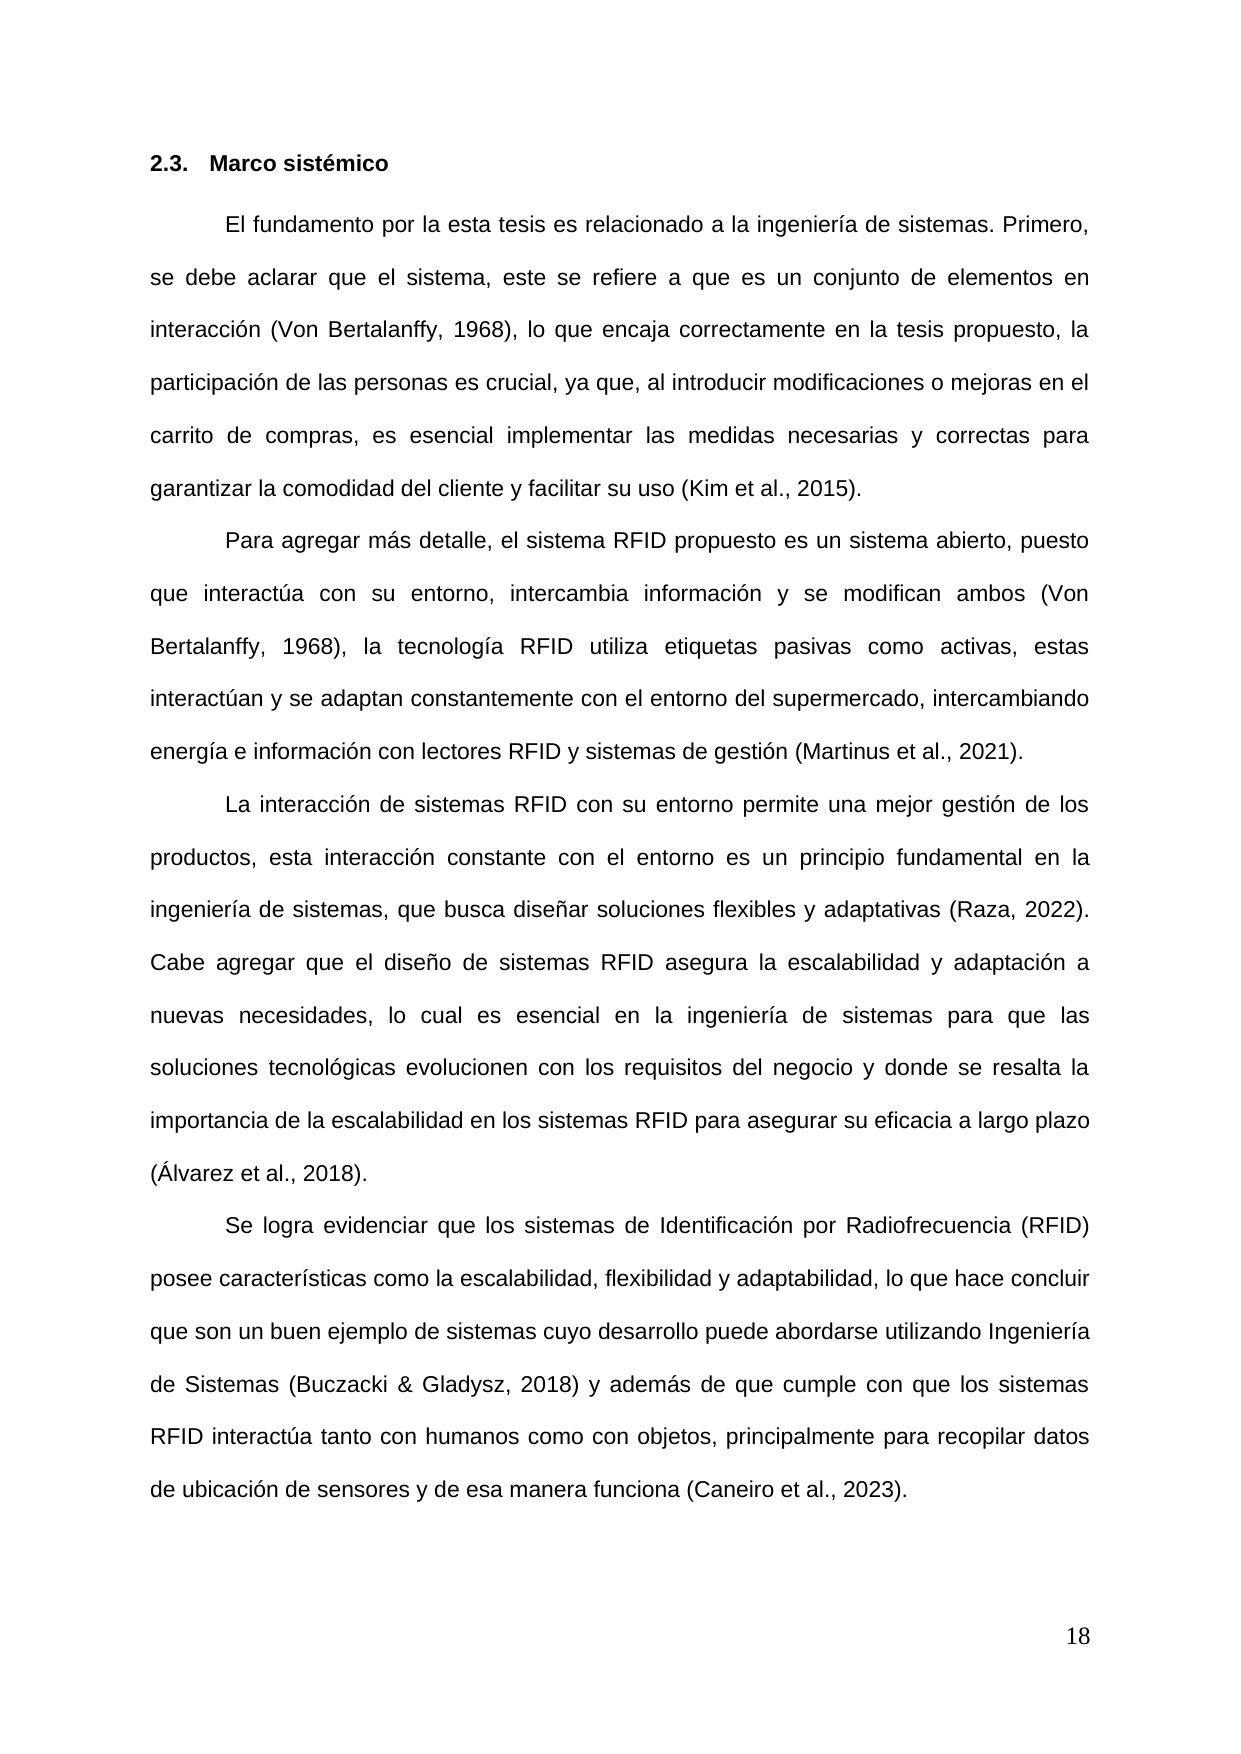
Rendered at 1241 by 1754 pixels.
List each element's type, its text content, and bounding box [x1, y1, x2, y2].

subtitle Marco sistémico [150, 150, 1090, 176]
text Se logra evidenciar que los sistemas de Identificación por Radiofrecuencia (RFID) posee características como la escalabilidad, flexibilidad y adaptabilidad, lo que hace concluir que son un buen ejemplo de sistemas cuyo desarrollo puede abordarse utilizando Ingeniería de Sistemas (Buczacki & Gladysz, 2018) y además de que cumple con que los sistemas RFID interactúa tanto con humanos como con objetos, principalmente para recopilar datos de ubicación de sensores y de esa manera funciona (Caneiro et al., 2023). [150, 1212, 1090, 1502]
text Para agregar más detalle, el sistema RFID propuesto es un sistema abierto, puesto que interactúa con su entorno, intercambia información y se modifican ambos (Von Bertalanffy, 1968), la tecnología RFID utiliza etiquetas pasivas como activas, estas interactúan y se adaptan constantemente con el entorno del supermercado, intercambiando energía e información con lectores RFID y sistemas de gestión (Martinus et al., 2021). [150, 527, 1090, 764]
text El fundamento por la esta tesis es relacionado a la ingeniería de sistemas. Primero, se debe aclarar que el sistema, este se refiere a que es un conjunto de elementos en interacción (Von Bertalanffy, 1968), lo que encaja correctamente en la tesis propuesto, la participación de las personas es crucial, ya que, al introducir modificaciones o mejoras en el carrito de compras, es esencial implementar las medidas necesarias y correctas para garantizar la comodidad del cliente y facilitar su uso (Kim et al., 2015). [150, 211, 1090, 501]
text La interacción de sistemas RFID con su entorno permite una mejor gestión de los productos, esta interacción constante con el entorno es un principio fundamental en la ingeniería de sistemas, que busca diseñar soluciones flexibles y adaptativas (Raza, 2022). Cabe agregar que el diseño de sistemas RFID asegura la escalabilidad y adaptación a nuevas necesidades, lo cual es esencial en la ingeniería de sistemas para que las soluciones tecnológicas evolucionen con los requisitos del negocio y donde se resalta la importancia de la escalabilidad en los sistemas RFID para asegurar su eficacia a largo plazo (Álvarez et al., 2018). [150, 791, 1090, 1186]
